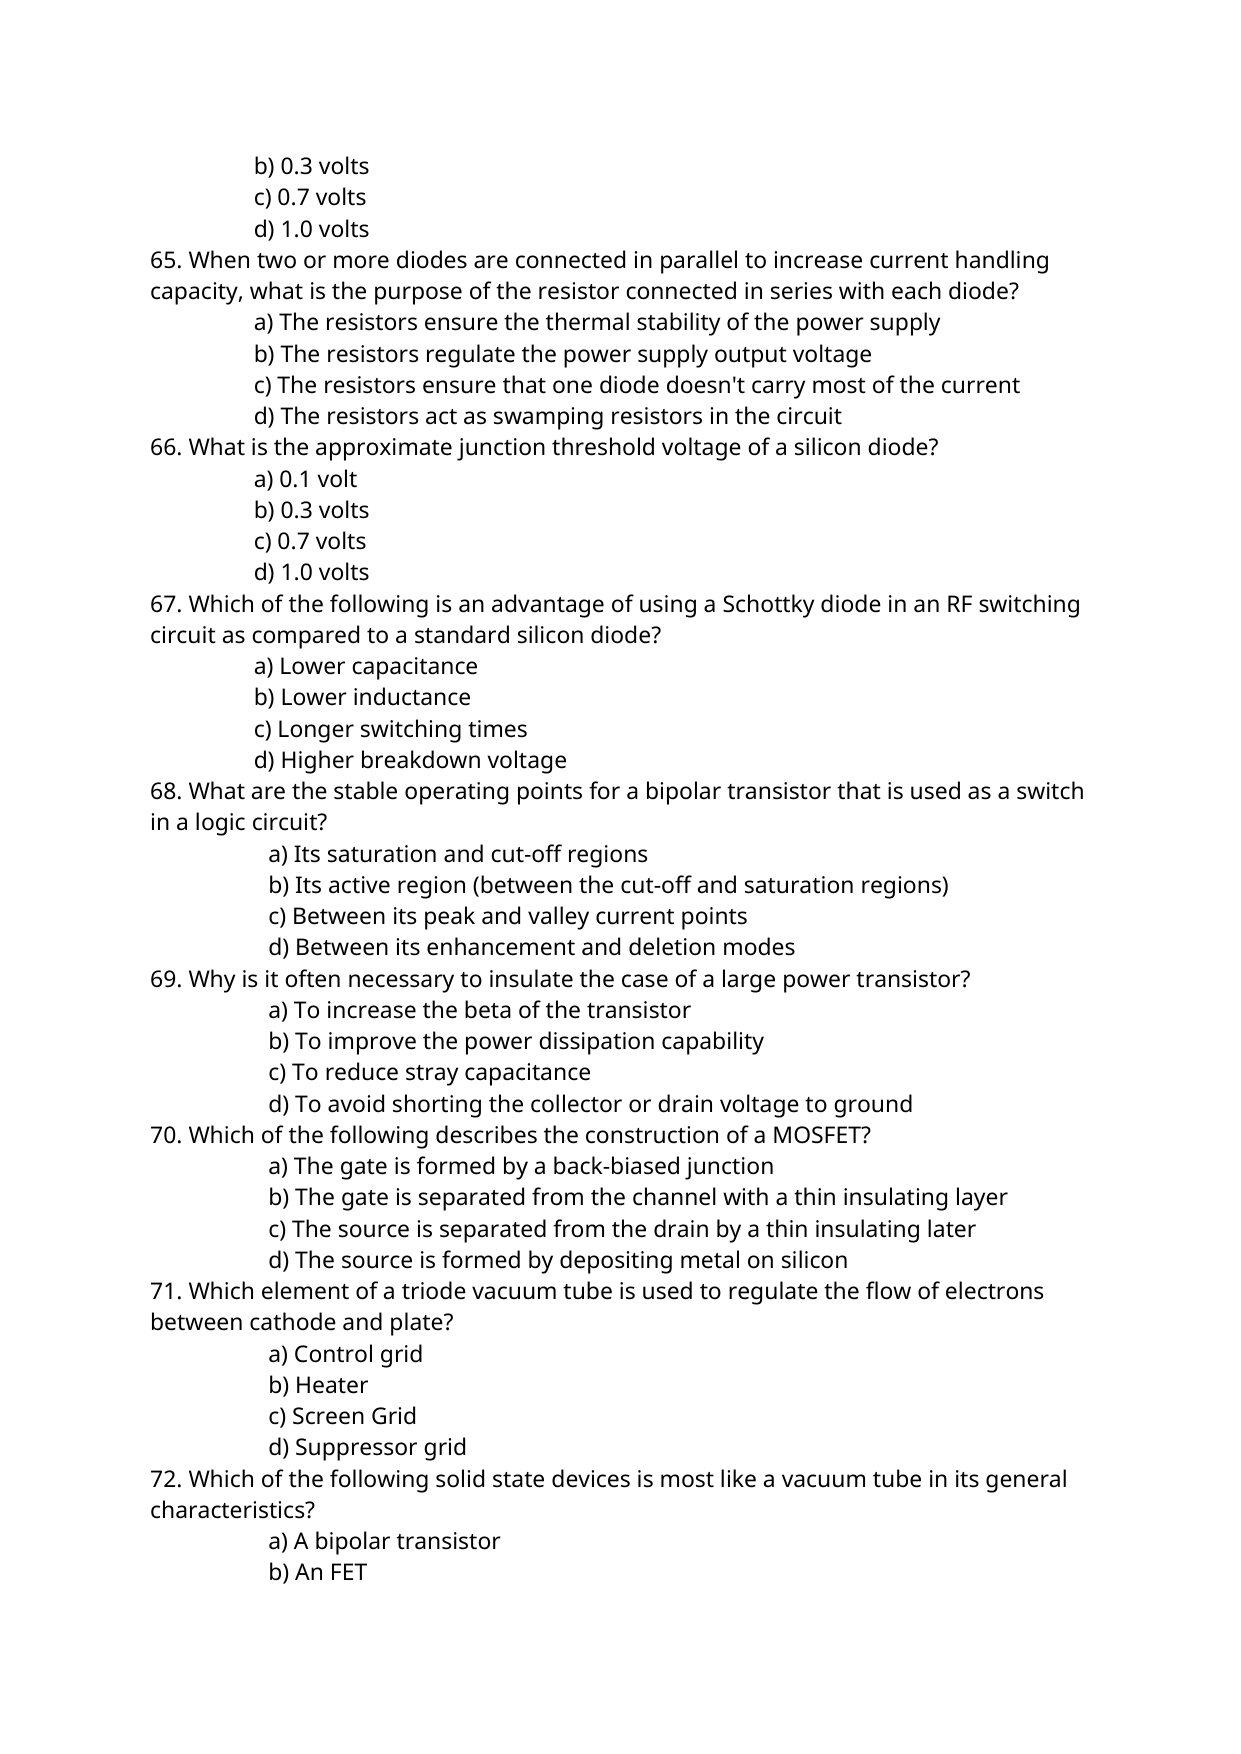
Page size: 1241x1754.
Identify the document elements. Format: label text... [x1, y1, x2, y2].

text c) 0.7 volts [253, 181, 1090, 212]
text d) The resistors act as swamping resistors in the circuit [253, 400, 1090, 431]
text a) To increase the beta of the transistor [268, 994, 1090, 1025]
text c) Screen Grid [268, 1400, 1090, 1431]
text a) The gate is formed by a back-biased junction [268, 1150, 1090, 1181]
text d) The source is formed by depositing metal on silicon [268, 1244, 1090, 1275]
text 67. Which of the following is an advantage of using a Schottky diode in an RF switching circuit as compared to a standard silicon diode? [150, 587, 1090, 650]
text a) Lower capacitance [253, 650, 1090, 681]
text d) Higher breakdown voltage [253, 744, 1090, 775]
text c) 0.7 volts [253, 525, 1090, 556]
text a) The resistors ensure the thermal stability of the power supply [253, 306, 1090, 337]
text b) Lower inductance [253, 681, 1090, 712]
text d) Suppressor grid [268, 1431, 1090, 1462]
text c) Longer switching times [253, 712, 1090, 744]
text 65. When two or more diodes are connected in parallel to increase current handling capacity, what is the purpose of the resistor connected in series with each diode? [150, 244, 1090, 306]
text d) 1.0 volts [253, 556, 1090, 587]
text b) The resistors regulate the power supply output voltage [253, 337, 1090, 369]
text b) To improve the power dissipation capability [268, 1025, 1090, 1056]
text c) Between its peak and valley current points [268, 900, 1090, 931]
text d) To avoid shorting the collector or drain voltage to ground [268, 1087, 1090, 1119]
text a) Control grid [268, 1337, 1090, 1369]
text d) Between its enhancement and deletion modes [268, 931, 1090, 962]
text d) 1.0 volts [253, 212, 1090, 244]
text b) 0.3 volts [253, 150, 1090, 181]
text 72. Which of the following solid state devices is most like a vacuum tube in its general characteristics? [150, 1462, 1090, 1525]
text a) A bipolar transistor [268, 1525, 1090, 1556]
text b) Heater [268, 1369, 1090, 1400]
text 68. What are the stable operating points for a bipolar transistor that is used as a switch in a logic circuit? [150, 775, 1090, 837]
text b) Its active region (between the cut-off and saturation regions) [268, 869, 1090, 900]
text 69. Why is it often necessary to insulate the case of a large power transistor? [150, 962, 1090, 994]
text 66. What is the approximate junction threshold voltage of a silicon diode? [150, 431, 1090, 462]
text a) Its saturation and cut-off regions [268, 837, 1090, 869]
text b) 0.3 volts [253, 494, 1090, 525]
text c) The resistors ensure that one diode doesn't carry most of the current [253, 369, 1090, 400]
text b) The gate is separated from the channel with a thin insulating layer [268, 1181, 1090, 1212]
text 71. Which element of a triode vacuum tube is used to regulate the flow of electrons between cathode and plate? [150, 1275, 1090, 1337]
text a) 0.1 volt [253, 462, 1090, 494]
text 70. Which of the following describes the construction of a MOSFET? [150, 1119, 1090, 1150]
text c) To reduce stray capacitance [268, 1056, 1090, 1087]
text c) The source is separated from the drain by a thin insulating later [268, 1212, 1090, 1244]
text b) An FET [268, 1556, 1090, 1587]
